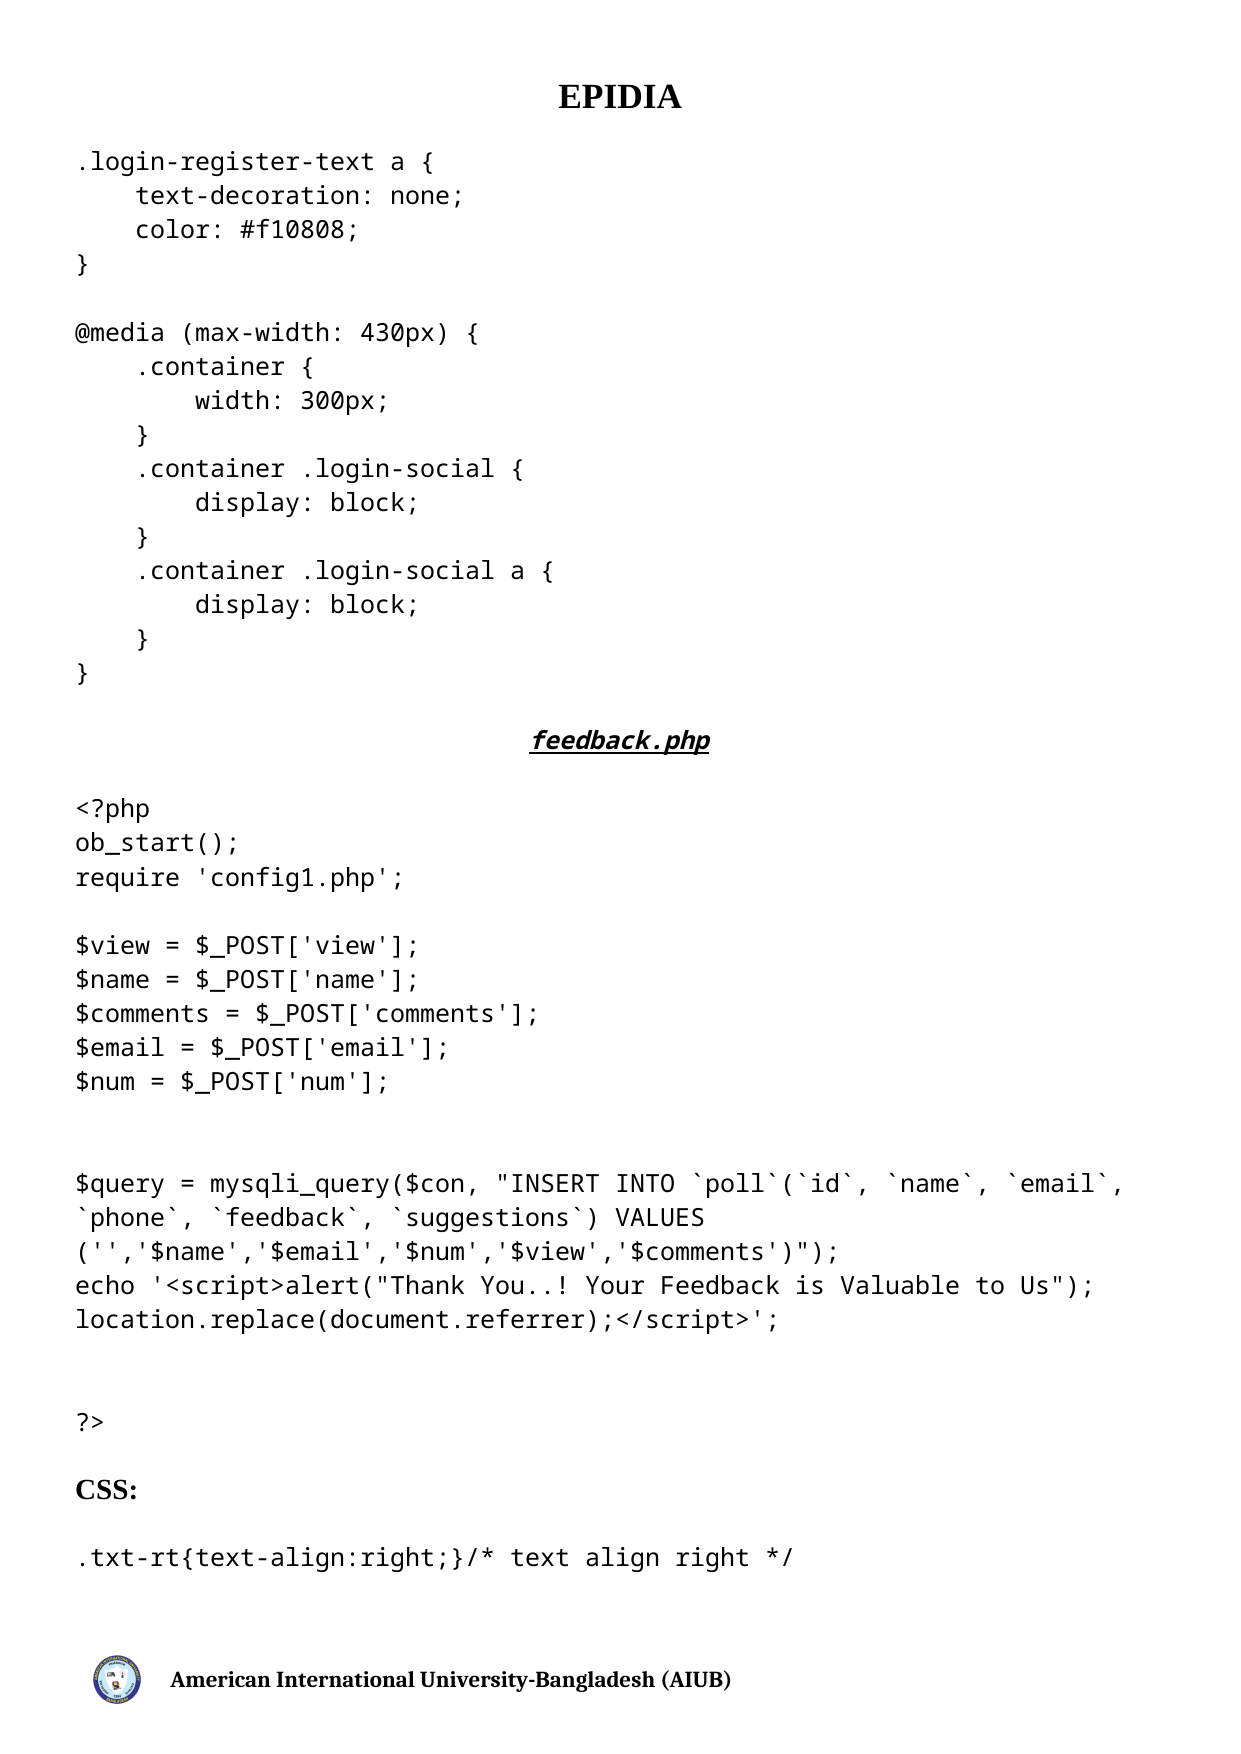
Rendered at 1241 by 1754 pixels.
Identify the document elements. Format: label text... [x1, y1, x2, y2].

text $view = $_POST['view']; [75, 927, 1165, 961]
text display: block; [75, 484, 1165, 518]
text } [75, 416, 1165, 450]
text $email = $_POST['email']; [75, 1029, 1165, 1063]
text } [75, 246, 1165, 280]
text width: 300px; [75, 382, 1165, 416]
text CSS: [75, 1472, 1165, 1506]
text color: #f10808; [75, 212, 1165, 246]
text .container { [75, 348, 1165, 382]
text $name = $_POST['name']; [75, 961, 1165, 995]
text $comments = $_POST['comments']; [75, 995, 1165, 1029]
text .txt-rt{text-align:right;}/* text align right */ [75, 1540, 1165, 1574]
text $num = $_POST['num']; [75, 1063, 1165, 1098]
text <?php [75, 791, 1165, 825]
text .container .login-social a { [75, 553, 1165, 587]
text } [75, 518, 1165, 553]
text text-decoration: none; [75, 178, 1165, 212]
text @media (max-width: 430px) { [75, 314, 1165, 348]
text ?> [75, 1404, 1165, 1438]
text require 'config1.php'; [75, 859, 1165, 893]
text } [75, 655, 1165, 689]
text $query = mysqli_query($con, "INSERT INTO `poll`(`id`, `name`, `email`, `phone`, `feedback`, `suggestions`) VALUES ('','$name','$email','$num','$view','$comments')"); [75, 1166, 1165, 1268]
text ob_start(); [75, 825, 1165, 859]
picture [92, 1654, 142, 1705]
text echo '<script>alert("Thank You..! Your Feedback is Valuable to Us"); location.replace(document.referrer);</script>'; [75, 1268, 1165, 1336]
text } [75, 621, 1165, 655]
text display: block; [75, 587, 1165, 621]
text .container .login-social { [75, 450, 1165, 484]
text .login-register-text a { [75, 144, 1165, 178]
text feedback.php [75, 723, 1165, 757]
